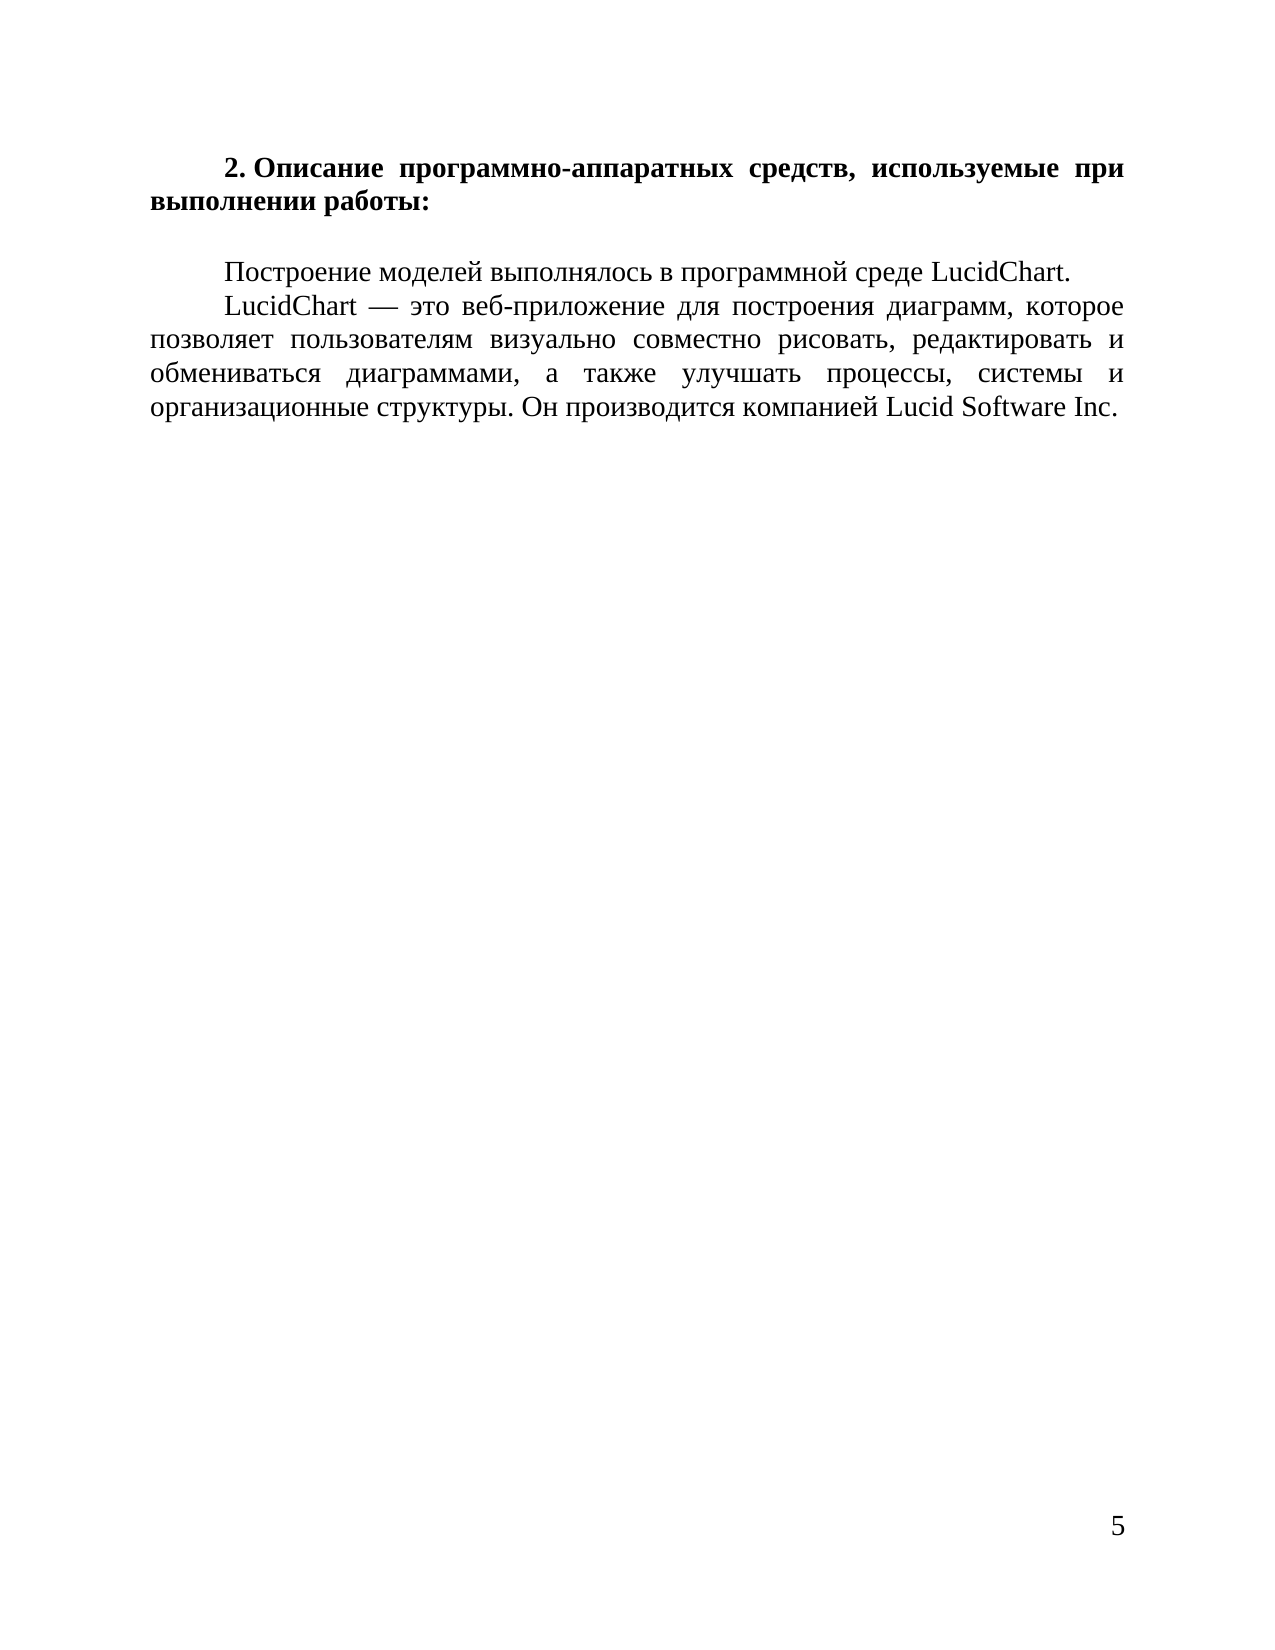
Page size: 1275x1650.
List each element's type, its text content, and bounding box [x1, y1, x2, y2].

text Построение моделей выполнялось в программной среде LucidChart. [150, 254, 1125, 288]
list Описание программно-аппаратных средств, используемые при выполнении работы: [150, 150, 1125, 217]
text LucidChart — это веб-приложение для построения диаграмм, которое позволяет пользователям визуально совместно рисовать, редактировать и обмениваться диаграммами, а также улучшать процессы, системы и организационные структуры. Он производится компанией Lucid Software Inc. [150, 288, 1125, 422]
